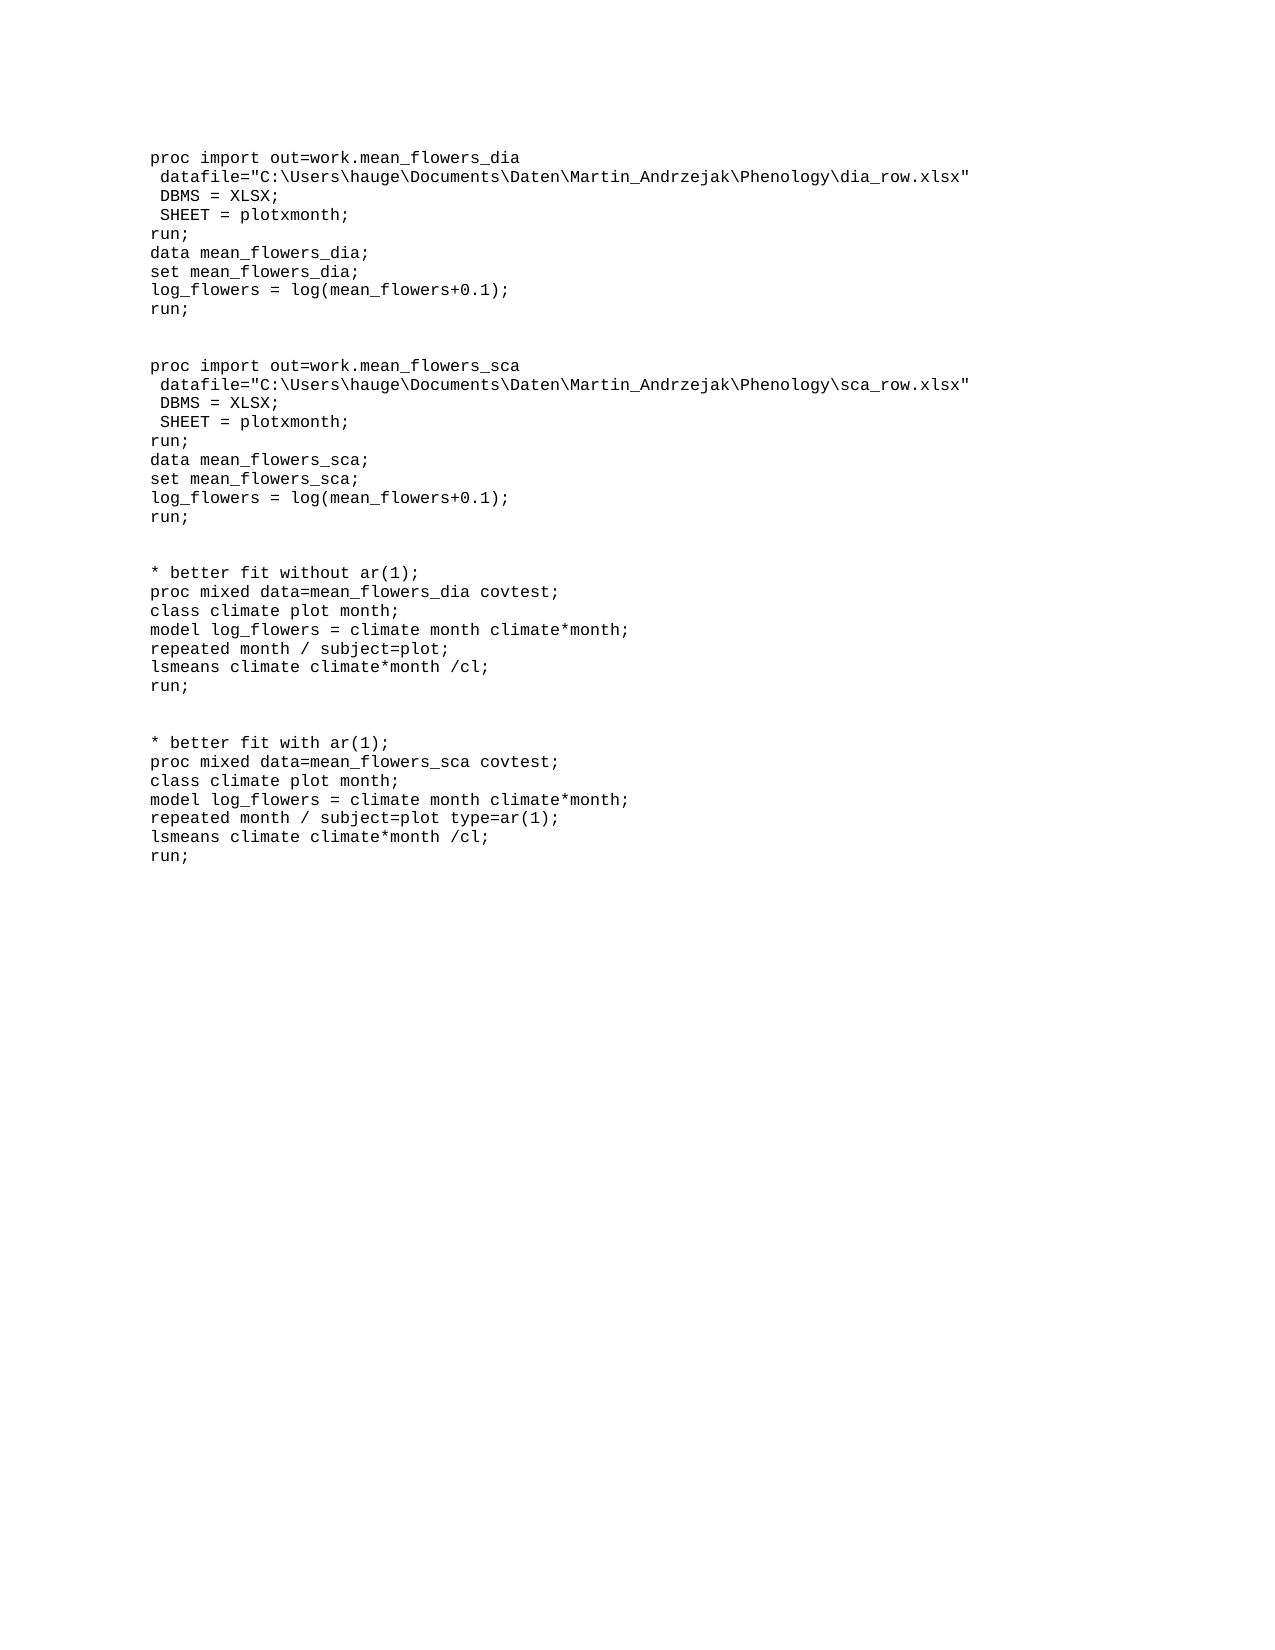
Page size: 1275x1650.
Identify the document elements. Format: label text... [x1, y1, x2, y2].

text DBMS = XLSX; [150, 395, 1125, 414]
text log_flowers = log(mean_flowers+0.1); [150, 282, 1125, 301]
text log_flowers = log(mean_flowers+0.1); [150, 489, 1125, 508]
text datafile="C:\Users\hauge\Documents\Daten\Martin_Andrzejak\Phenology\sca_row.xlsx" [150, 376, 1125, 395]
text SHEET = plotxmonth; [150, 414, 1125, 433]
text lsmeans climate climate*month /cl; [150, 659, 1125, 678]
text lsmeans climate climate*month /cl; [150, 829, 1125, 848]
text run; [150, 433, 1125, 452]
text set mean_flowers_dia; [150, 263, 1125, 282]
text datafile="C:\Users\hauge\Documents\Daten\Martin_Andrzejak\Phenology\dia_row.xlsx" [150, 169, 1125, 188]
text * better fit without ar(1); [150, 565, 1125, 584]
text proc import out=work.mean_flowers_sca [150, 357, 1125, 376]
text run; [150, 301, 1125, 320]
text set mean_flowers_sca; [150, 471, 1125, 489]
text proc import out=work.mean_flowers_dia [150, 150, 1125, 169]
text run; [150, 225, 1125, 244]
text data mean_flowers_dia; [150, 244, 1125, 263]
text proc mixed data=mean_flowers_dia covtest; [150, 584, 1125, 602]
text class climate plot month; [150, 602, 1125, 621]
text model log_flowers = climate month climate*month; [150, 621, 1125, 640]
text SHEET = plotxmonth; [150, 207, 1125, 225]
text proc mixed data=mean_flowers_sca covtest; [150, 753, 1125, 772]
text repeated month / subject=plot; [150, 640, 1125, 659]
text class climate plot month; [150, 772, 1125, 791]
text data mean_flowers_sca; [150, 452, 1125, 471]
text run; [150, 848, 1125, 866]
text * better fit with ar(1); [150, 734, 1125, 753]
text run; [150, 678, 1125, 697]
text repeated month / subject=plot type=ar(1); [150, 810, 1125, 829]
text DBMS = XLSX; [150, 188, 1125, 207]
text model log_flowers = climate month climate*month; [150, 791, 1125, 810]
text run; [150, 508, 1125, 527]
